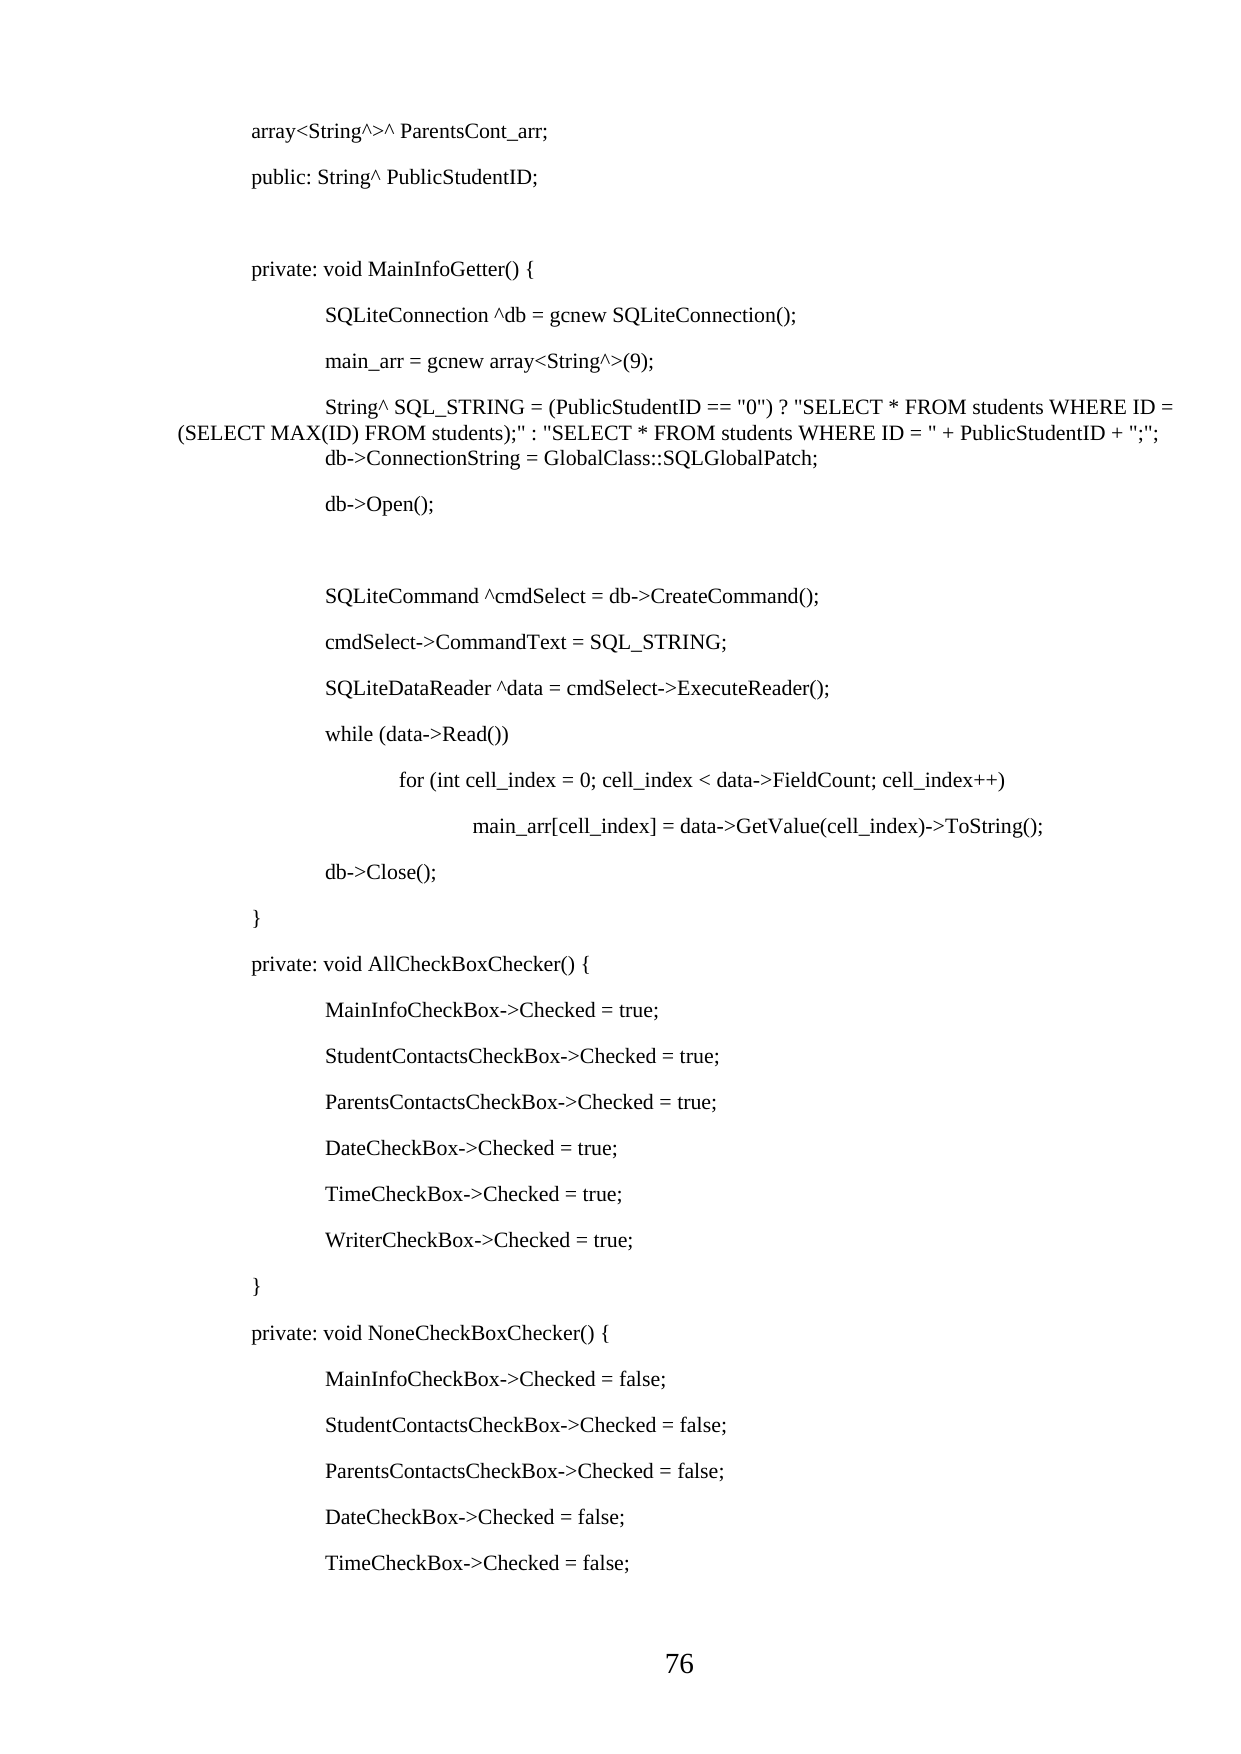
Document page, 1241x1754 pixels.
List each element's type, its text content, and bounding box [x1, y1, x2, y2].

text StudentContactsCheckBox->Checked = false; [177, 1412, 1181, 1437]
text SQLiteDataReader ^data = cmdSelect->ExecuteReader(); [177, 675, 1181, 700]
text } [177, 905, 1181, 930]
text DateCheckBox->Checked = false; [177, 1504, 1181, 1529]
text main_arr[cell_index] = data->GetValue(cell_index)->ToString(); [177, 813, 1181, 838]
text for (int cell_index = 0; cell_index < data->FieldCount; cell_index++) [177, 767, 1181, 792]
text array<String^>^ ParentsCont_arr; [177, 118, 1181, 143]
text cmdSelect->CommandText = SQL_STRING; [177, 629, 1181, 654]
text ParentsContactsCheckBox->Checked = false; [177, 1458, 1181, 1483]
text main_arr = gcnew array<String^>(9); [177, 348, 1181, 373]
text DateCheckBox->Checked = true; [177, 1135, 1181, 1161]
text StudentContactsCheckBox->Checked = true; [177, 1043, 1181, 1068]
text private: void NoneCheckBoxChecker() { [177, 1319, 1181, 1345]
text SQLiteConnection ^db = gcnew SQLiteConnection(); [177, 302, 1181, 327]
text MainInfoCheckBox->Checked = false; [177, 1366, 1181, 1391]
text db->Open(); [177, 491, 1181, 516]
text private: void MainInfoGetter() { [177, 256, 1181, 281]
text MainInfoCheckBox->Checked = true; [177, 997, 1181, 1022]
text ParentsContactsCheckBox->Checked = true; [177, 1089, 1181, 1114]
text db->Close(); [177, 859, 1181, 884]
text } [177, 1273, 1181, 1299]
text while (data->Read()) [177, 721, 1181, 746]
text SQLiteCommand ^cmdSelect = db->CreateCommand(); [177, 583, 1181, 608]
text private: void AllCheckBoxChecker() { [177, 951, 1181, 976]
text TimeCheckBox->Checked = false; [177, 1550, 1181, 1575]
text TimeCheckBox->Checked = true; [177, 1181, 1181, 1207]
text WriterCheckBox->Checked = true; [177, 1227, 1181, 1253]
text public: String^ PublicStudentID; [177, 164, 1181, 189]
text String^ SQL_STRING = (PublicStudentID == "0") ? "SELECT * FROM students WHERE ID = (SELECT MAX(ID) FROM students);" : "SELECT * FROM students WHERE ID = " + PublicStudentID + ";"; db->ConnectionString = GlobalClass::SQLGlobalPatch; [177, 394, 1181, 470]
